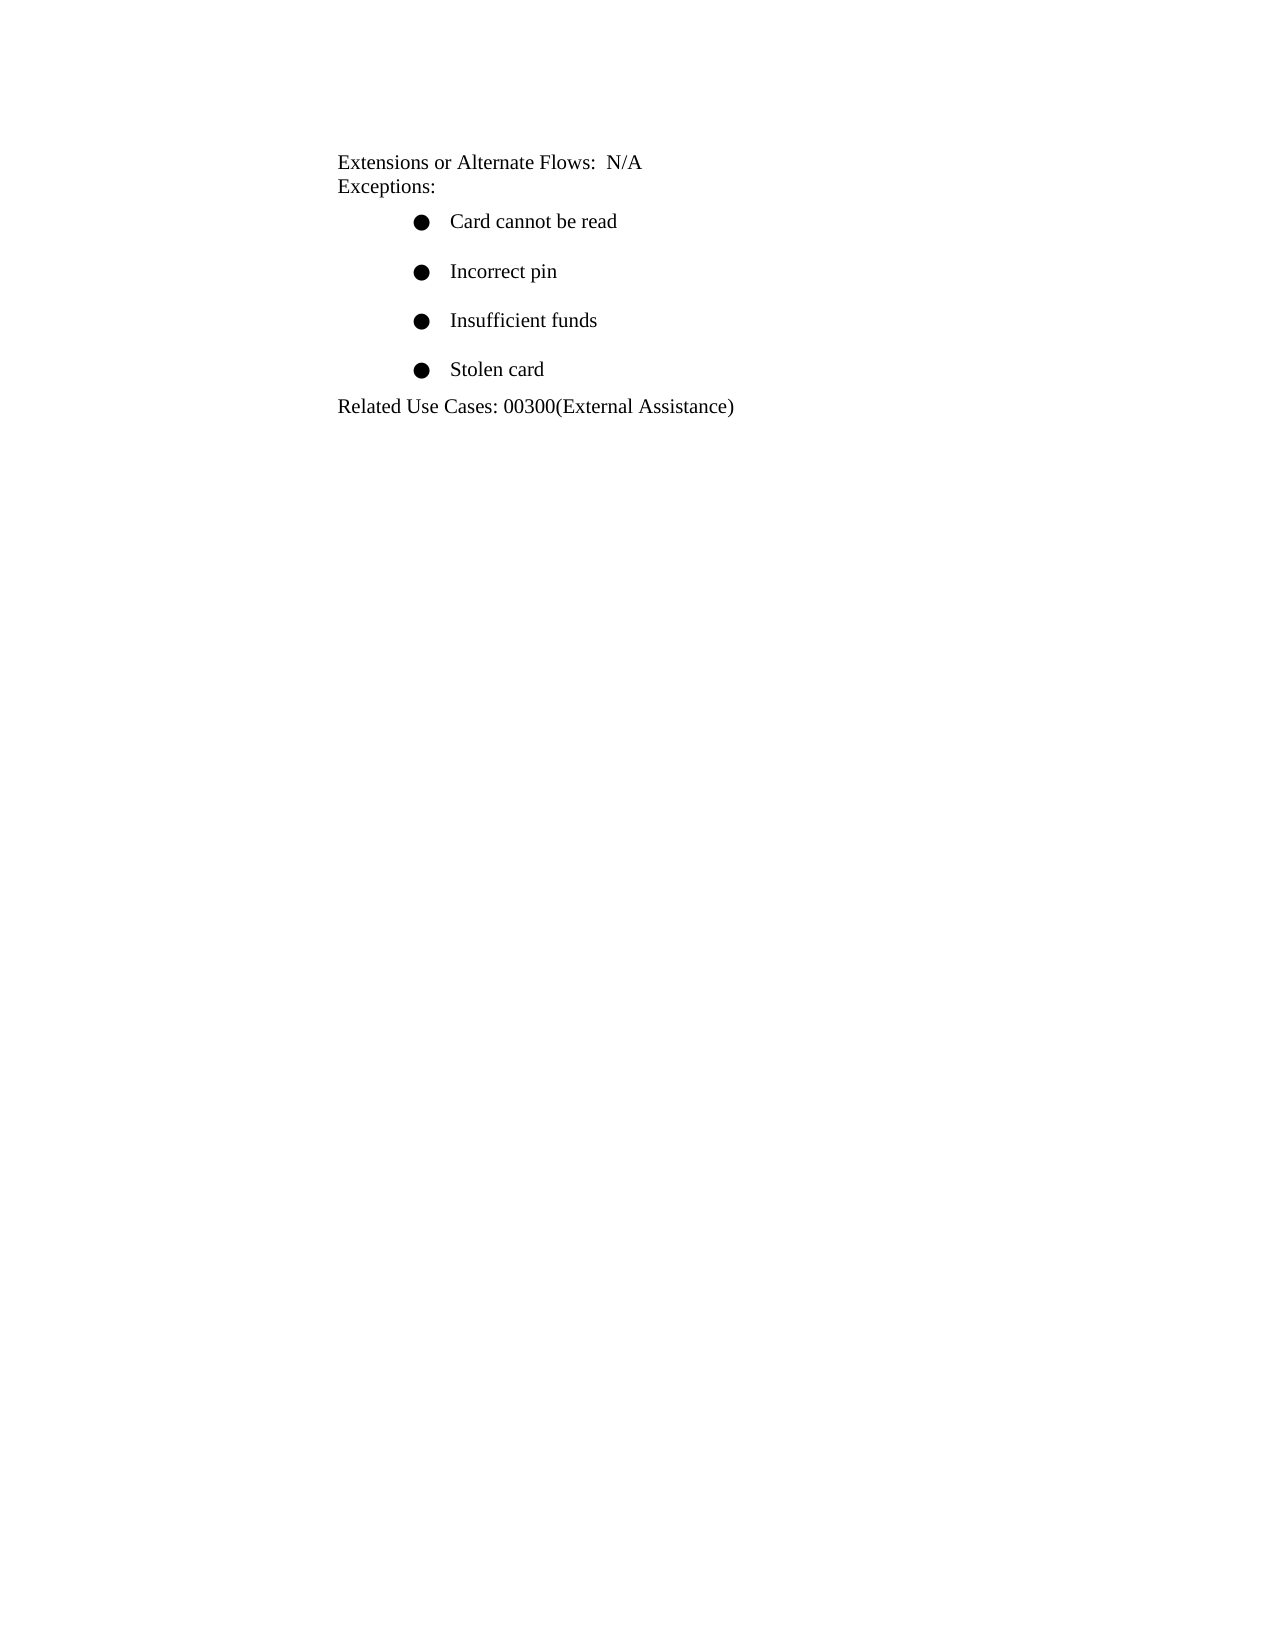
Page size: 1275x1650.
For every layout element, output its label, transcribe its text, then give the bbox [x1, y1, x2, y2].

text Related Use Cases: 00300(External Assistance) [262, 394, 1087, 418]
text Exceptions: [262, 174, 1087, 198]
list Insufficient funds [412, 296, 1087, 339]
list Incorrect pin [412, 247, 1087, 290]
text Extensions or Alternate Flows: N/A [262, 150, 1087, 174]
list Card cannot be read [412, 198, 1087, 241]
list Stolen card [412, 345, 1087, 388]
